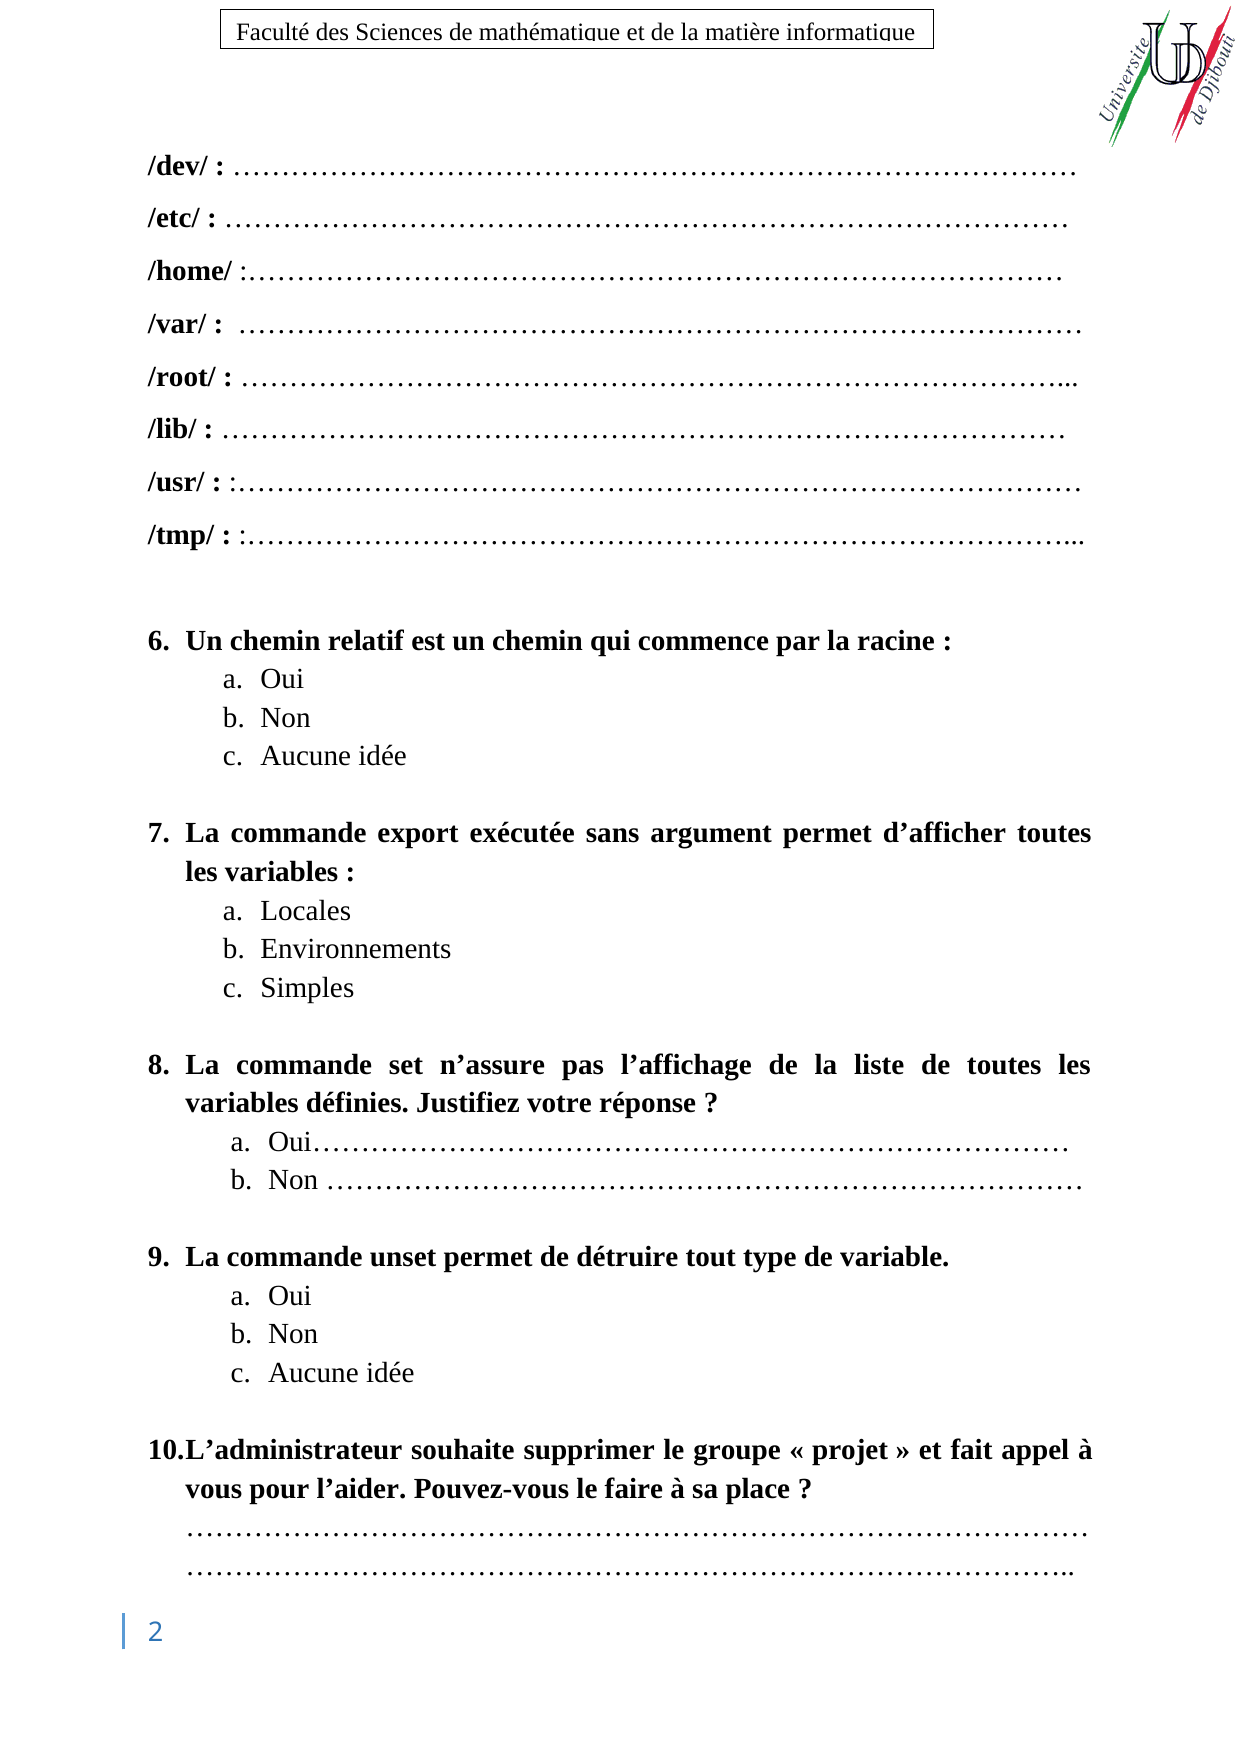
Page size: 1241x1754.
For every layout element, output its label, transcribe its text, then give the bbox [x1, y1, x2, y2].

text /home/ :………………………………………………………………………… [148, 253, 1093, 287]
text /var/ : …………………………………………………………………………… [148, 306, 1093, 339]
text /etc/ : …………………………………………………………………………… [148, 200, 1093, 234]
text /root/ : …………………………………………………………………………... [148, 359, 1093, 392]
list Simples [223, 970, 1093, 1003]
list La commande unset permet de détruire tout type de variable. [148, 1239, 1093, 1273]
list ………………………………………………………………………………………………………………………………………………………………….. [185, 1509, 1093, 1581]
list Non [230, 1317, 1093, 1350]
list Un chemin relatif est un chemin qui commence par la racine : [148, 623, 1093, 656]
picture [1098, 5, 1240, 147]
text /dev/ : …………………………………………………………………………… [148, 148, 1093, 181]
text /lib/ : …………………………………………………………………………… [148, 412, 1093, 445]
list Non …………………………………………………………………… [230, 1162, 1093, 1196]
list L’administrateur souhaite supprimer le groupe « projet » et fait appel à vous pour l’aider. Pouvez-vous le faire à sa place ? [148, 1432, 1093, 1504]
list La commande set n’assure pas l’affichage de la liste de toutes les variables définies. Justifiez votre réponse ? [148, 1047, 1093, 1119]
text /usr/ : :…………………………………………………………………………… [148, 464, 1093, 498]
list Oui [223, 661, 1093, 695]
list Locales [223, 893, 1093, 926]
list Oui…………………………………………………………………… [230, 1124, 1093, 1157]
list Environnements [223, 931, 1093, 965]
list Non [223, 700, 1093, 733]
text /tmp/ : :…………………………………………………………………………... [148, 517, 1093, 551]
list Oui [230, 1278, 1093, 1312]
list Aucune idée [230, 1355, 1093, 1389]
list La commande export exécutée sans argument permet d’afficher toutes les variables : [148, 816, 1093, 888]
list Aucune idée [223, 738, 1093, 772]
